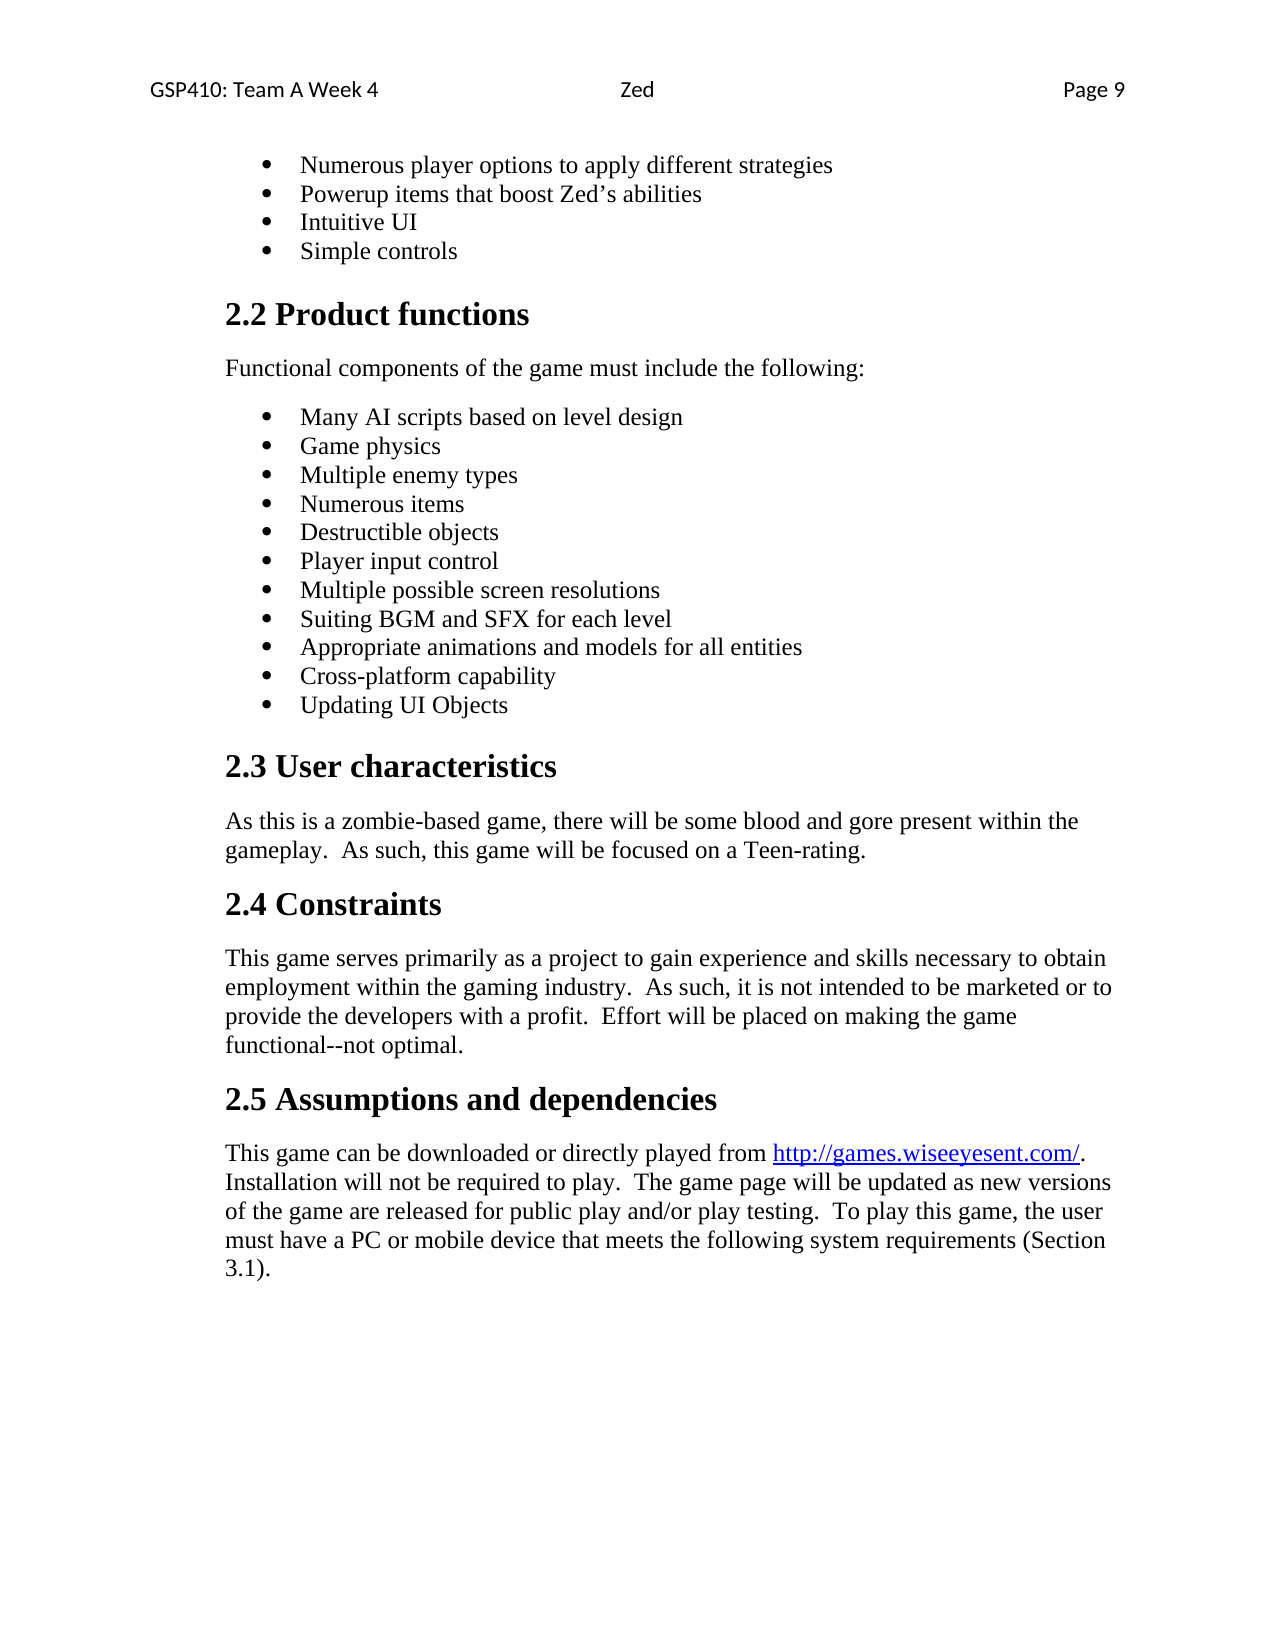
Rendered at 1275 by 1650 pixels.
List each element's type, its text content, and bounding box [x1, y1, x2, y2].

list Updating UI Objects [262, 690, 1125, 747]
list Suiting BGM and SFX for each level [262, 604, 1125, 632]
text 2.4 Constraints [150, 884, 1125, 923]
list Player input control [262, 546, 1125, 575]
list Multiple possible screen resolutions [262, 575, 1125, 604]
list Cross-platform capability [262, 661, 1125, 690]
list Many AI scripts based on level design [262, 402, 1125, 431]
list Numerous items [262, 489, 1125, 517]
text This game serves primarily as a project to gain experience and skills necessary to obtain employment within the gaming industry. As such, it is not intended to be marketed or to provide the developers with a profit. Effort will be placed on making the game functional--not optimal. [225, 943, 1125, 1058]
text As this is a zombie-based game, there will be some blood and gore present within the gameplay. As such, this game will be focused on a Teen-rating. [225, 806, 1125, 863]
text Functional components of the game must include the following: [150, 353, 1125, 382]
text This game can be downloaded or directly played from http://games.wiseeyesent.com/. Installation will not be required to play. The game page will be updated as new versions of the game are released for public play and/or play testing. To play this game, the user must have a PC or mobile device that meets the following system requirements (Section 3.1). [225, 1138, 1125, 1282]
text 2.2 Product functions [150, 294, 1125, 332]
list Multiple enemy types [262, 460, 1125, 489]
text 2.3 User characteristics [150, 747, 1125, 785]
text 2.5 Assumptions and dependencies [150, 1079, 1125, 1118]
list Numerous player options to apply different strategies [262, 150, 1125, 179]
list Game physics [262, 431, 1125, 460]
list Destructible objects [262, 517, 1125, 546]
list Appropriate animations and models for all entities [262, 632, 1125, 661]
list Powerup items that boost Zed’s abilities [262, 179, 1125, 207]
list Intuitive UI [262, 207, 1125, 236]
list Simple controls [262, 236, 1125, 265]
